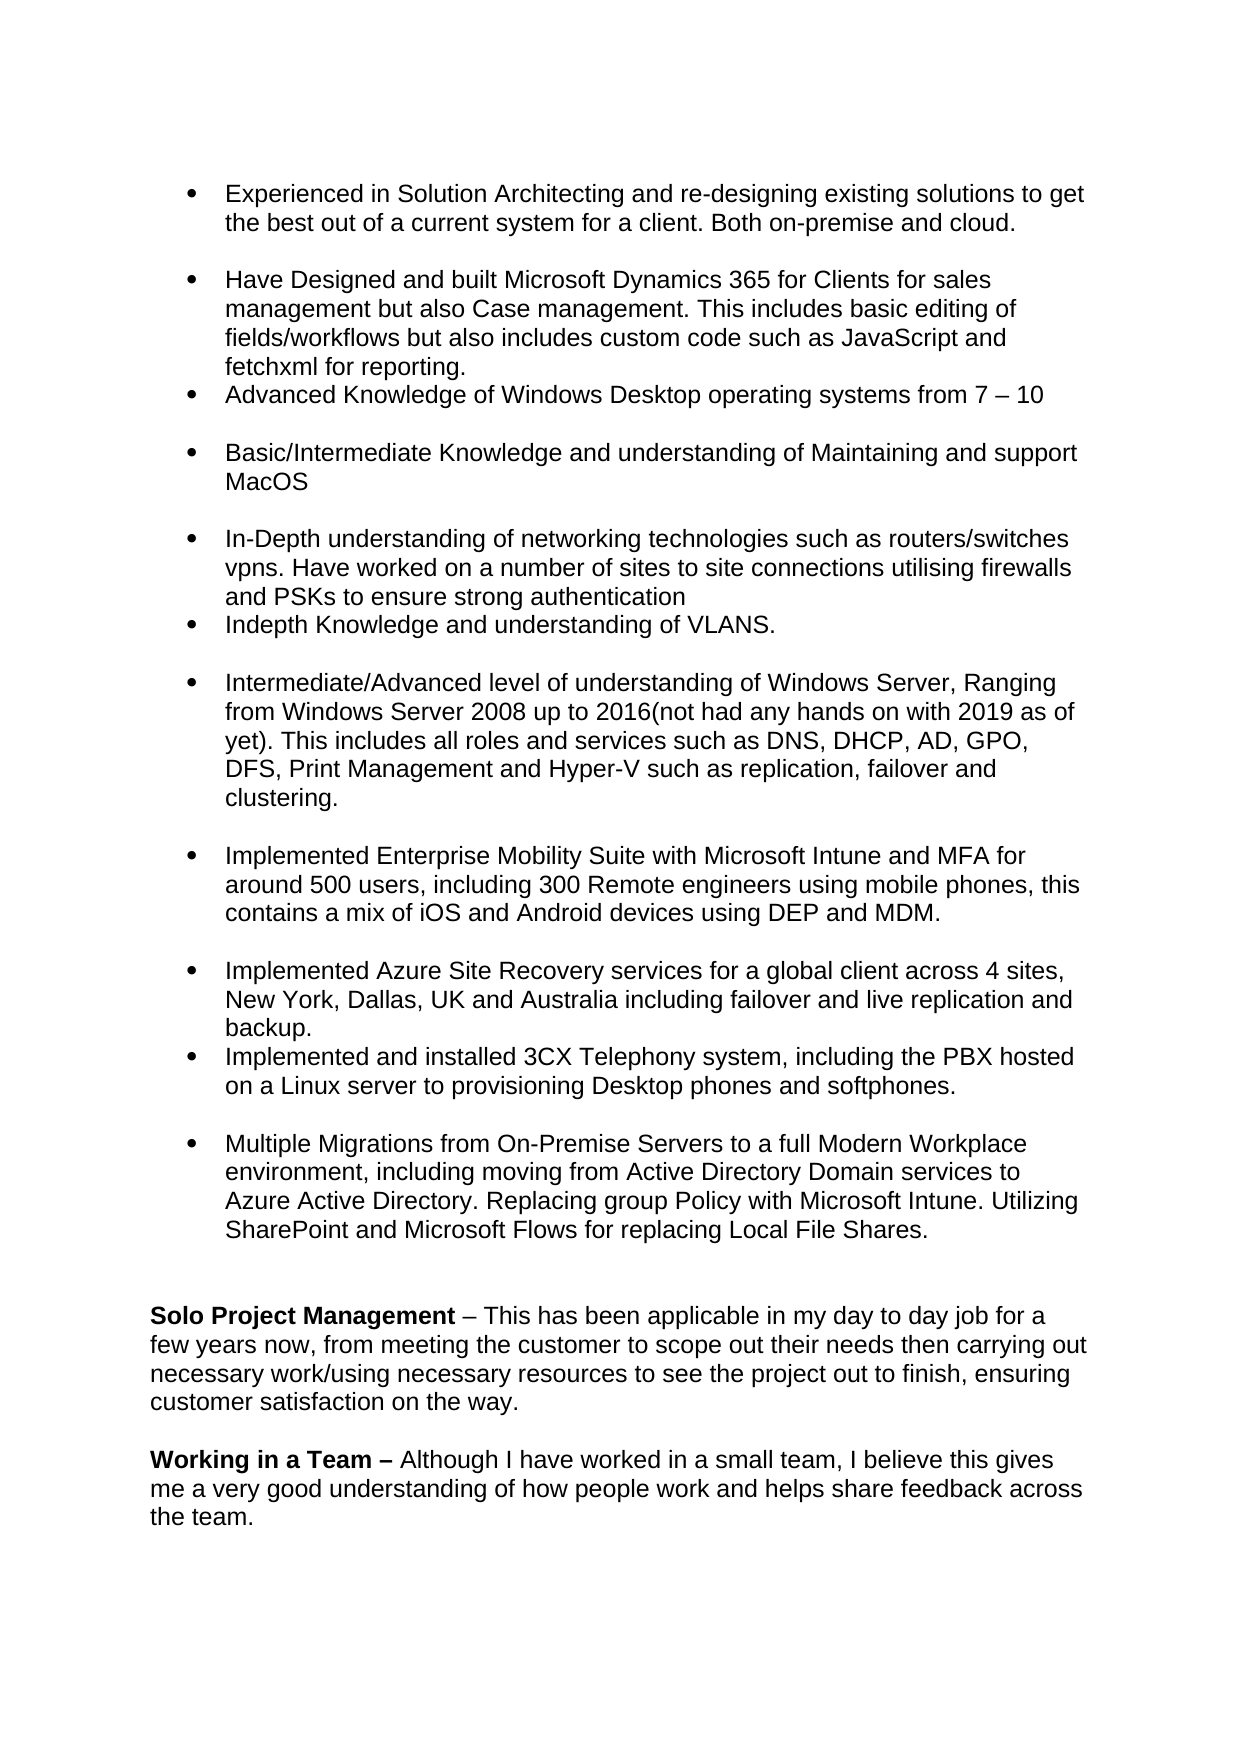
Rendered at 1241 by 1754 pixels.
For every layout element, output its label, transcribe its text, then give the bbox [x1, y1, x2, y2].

list Basic/Intermediate Knowledge and understanding of Maintaining and support MacOS [187, 438, 1090, 495]
list Experienced in Solution Architecting and re-designing existing solutions to get the best out of a current system for a client. Both on-premise and cloud. [187, 179, 1090, 236]
list Multiple Migrations from On-Premise Servers to a full Modern Workplace environment, including moving from Active Directory Domain services to Azure Active Directory. Replacing group Policy with Microsoft Intune. Utilizing SharePoint and Microsoft Flows for replacing Local File Shares. [187, 1128, 1090, 1244]
list Advanced Knowledge of Windows Desktop operating systems from 7 – 10 [187, 380, 1090, 409]
text Working in a Team – Although I have worked in a small team, I believe this gives me a very good understanding of how people work and helps share feedback across the team. [150, 1445, 1090, 1531]
list Have Designed and built Microsoft Dynamics 365 for Clients for sales management but also Case management. This includes basic editing of fields/workflows but also includes custom code such as JavaScript and fetchxml for reporting. [187, 265, 1090, 380]
list Implemented Azure Site Recovery services for a global client across 4 sites, New York, Dallas, UK and Australia including failover and live replication and backup. [187, 956, 1090, 1042]
list In-Depth understanding of networking technologies such as routers/switches vpns. Have worked on a number of sites to site connections utilising firewalls and PSKs to ensure strong authentication [187, 524, 1090, 611]
list Implemented and installed 3CX Telephony system, including the PBX hosted on a Linux server to provisioning Desktop phones and softphones. [187, 1042, 1090, 1100]
list Indepth Knowledge and understanding of VLANS. [187, 611, 1090, 639]
list Intermediate/Advanced level of understanding of Windows Server, Ranging from Windows Server 2008 up to 2016(not had any hands on with 2019 as of yet). This includes all roles and services such as DNS, DHCP, AD, GPO, DFS, Print Management and Hyper-V such as replication, failover and clustering. [187, 668, 1090, 812]
list Implemented Enterprise Mobility Suite with Microsoft Intune and MFA for around 500 users, including 300 Remote engineers using mobile phones, this contains a mix of iOS and Android devices using DEP and MDM. [187, 841, 1090, 927]
text Solo Project Management – This has been applicable in my day to day job for a few years now, from meeting the customer to scope out their needs then carrying out necessary work/using necessary resources to see the project out to finish, ensuring customer satisfaction on the way. [150, 1301, 1090, 1416]
